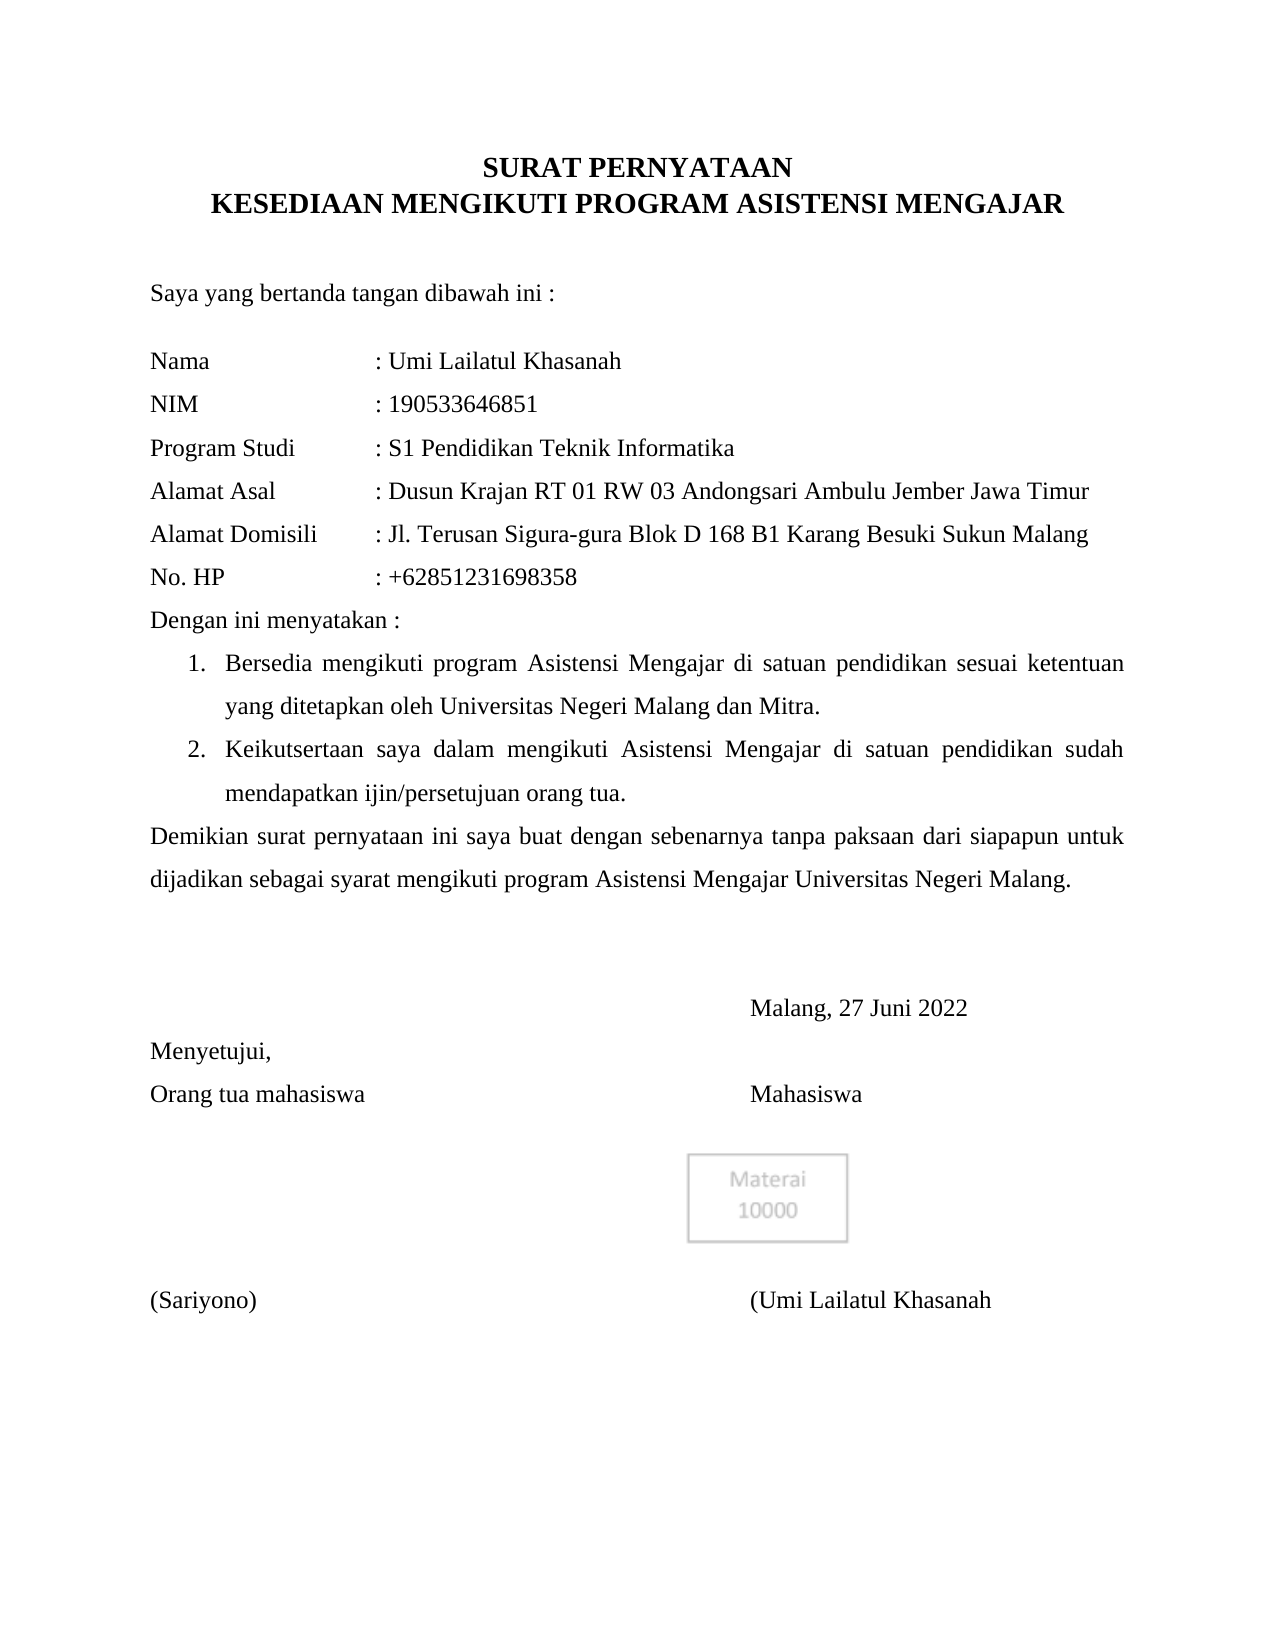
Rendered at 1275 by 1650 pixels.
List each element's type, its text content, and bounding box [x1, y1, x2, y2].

text Menyetujui, [150, 1036, 1125, 1065]
list Keikutsertaan saya dalam mengikuti Asistensi Mengajar di satuan pendidikan sudah mendapatkan ijin/persetujuan orang tua. [187, 734, 1125, 806]
text Alamat Domisili : Jl. Terusan Sigura-gura Blok D 168 B1 Karang Besuki Sukun Malang [150, 519, 1125, 548]
text KESEDIAAN MENGIKUTI PROGRAM ASISTENSI MENGAJAR [150, 186, 1125, 220]
text No. HP : +62851231698358 [150, 562, 1125, 591]
text SURAT PERNYATAAN [150, 150, 1125, 183]
text Saya yang bertanda tangan dibawah ini : [150, 278, 1125, 307]
text Program Studi : S1 Pendidikan Teknik Informatika [150, 433, 1125, 461]
picture [682, 1149, 853, 1247]
text Dengan ini menyatakan : [150, 605, 1125, 634]
text Orang tua mahasiswa Mahasiswa [150, 1079, 1125, 1108]
text Nama : Umi Lailatul Khasanah [150, 346, 1125, 375]
text Alamat Asal : Dusun Krajan RT 01 RW 03 Andongsari Ambulu Jember Jawa Timur [150, 476, 1125, 504]
text Demikian surat pernyataan ini saya buat dengan sebenarnya tanpa paksaan dari siapapun untuk dijadikan sebagai syarat mengikuti program Asistensi Mengajar Universitas Negeri Malang. [150, 821, 1125, 893]
text (Sariyono) (Umi Lailatul Khasanah [150, 1285, 1125, 1314]
text NIM : 190533646851 [150, 389, 1125, 418]
list Bersedia mengikuti program Asistensi Mengajar di satuan pendidikan sesuai ketentuan yang ditetapkan oleh Universitas Negeri Malang dan Mitra. [187, 648, 1125, 720]
text Malang, 27 Juni 2022 [150, 993, 1125, 1022]
